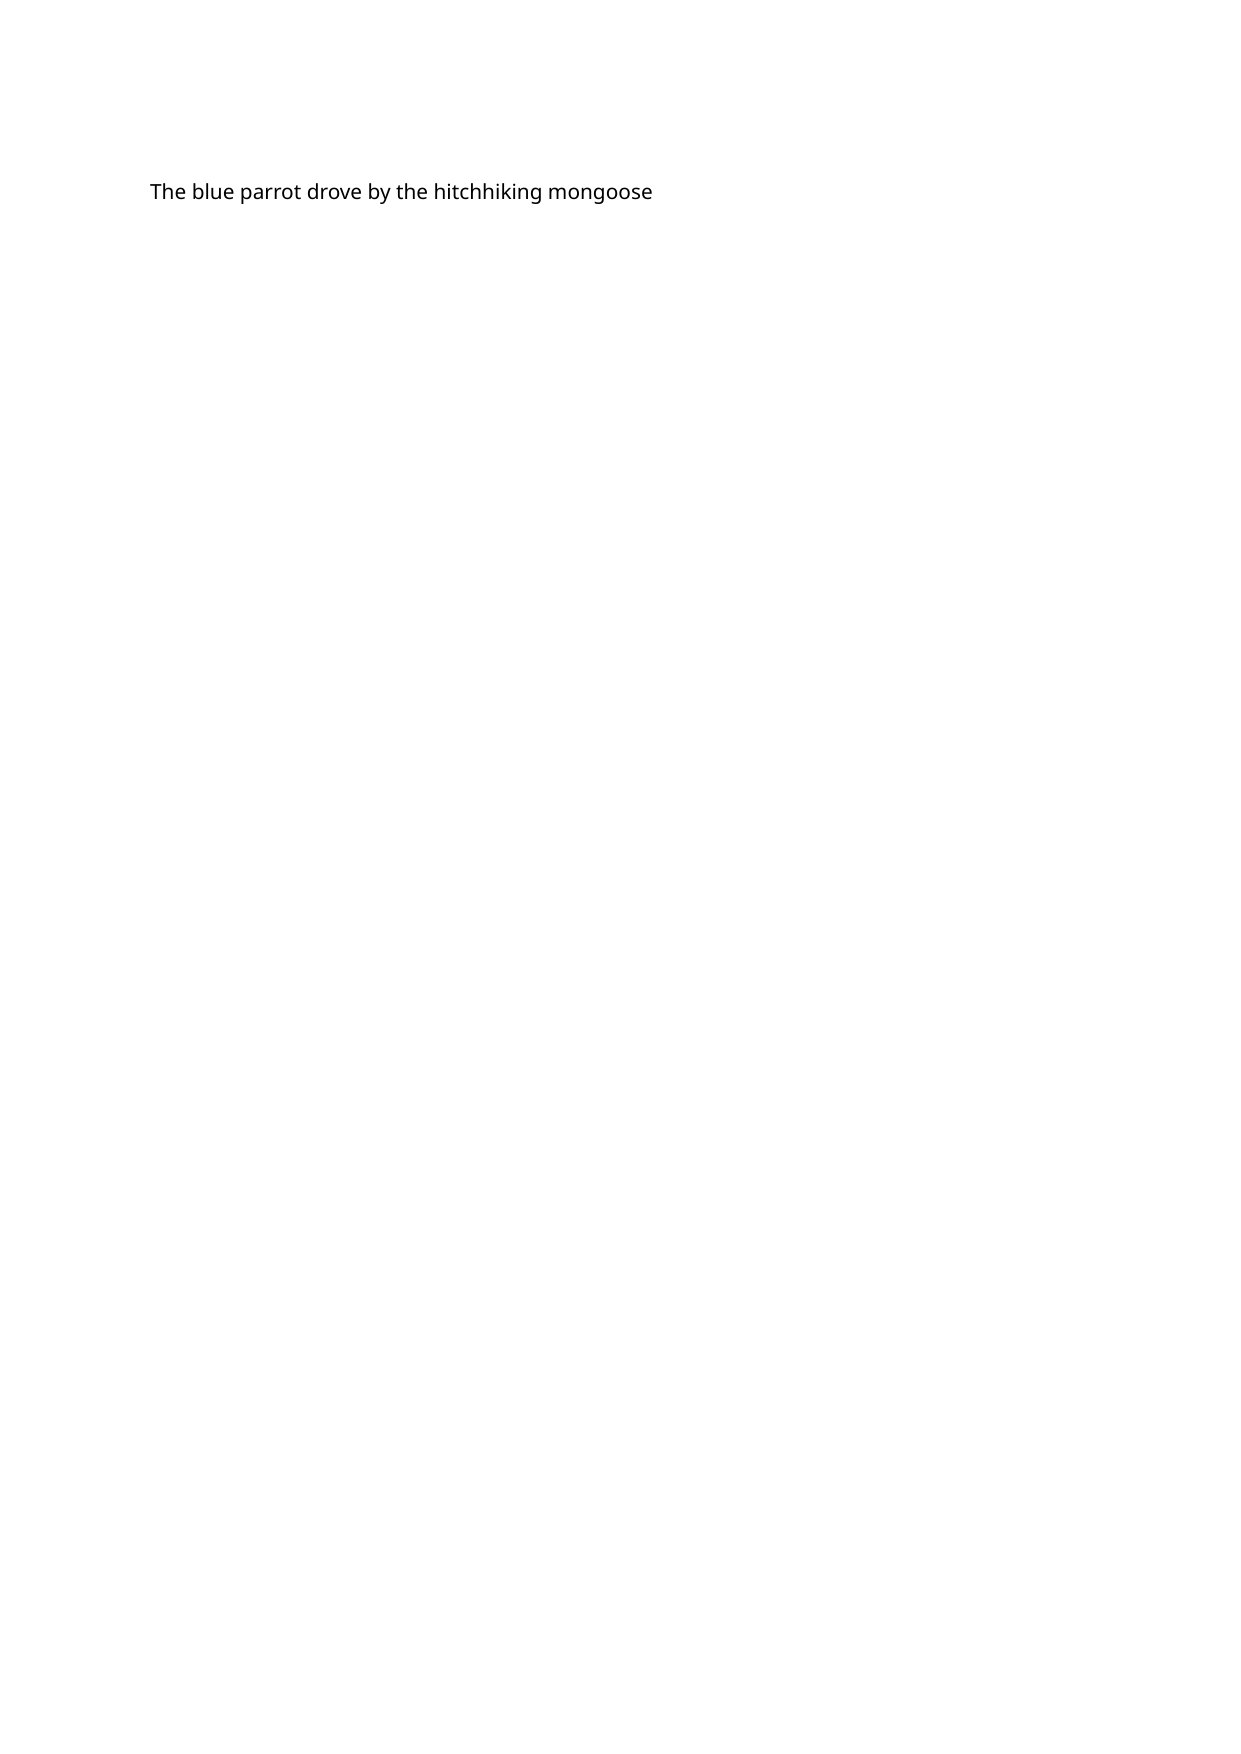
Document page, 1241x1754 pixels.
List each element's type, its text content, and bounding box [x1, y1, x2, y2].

text The blue parrot drove by the hitchhiking mongoose [150, 177, 1090, 206]
